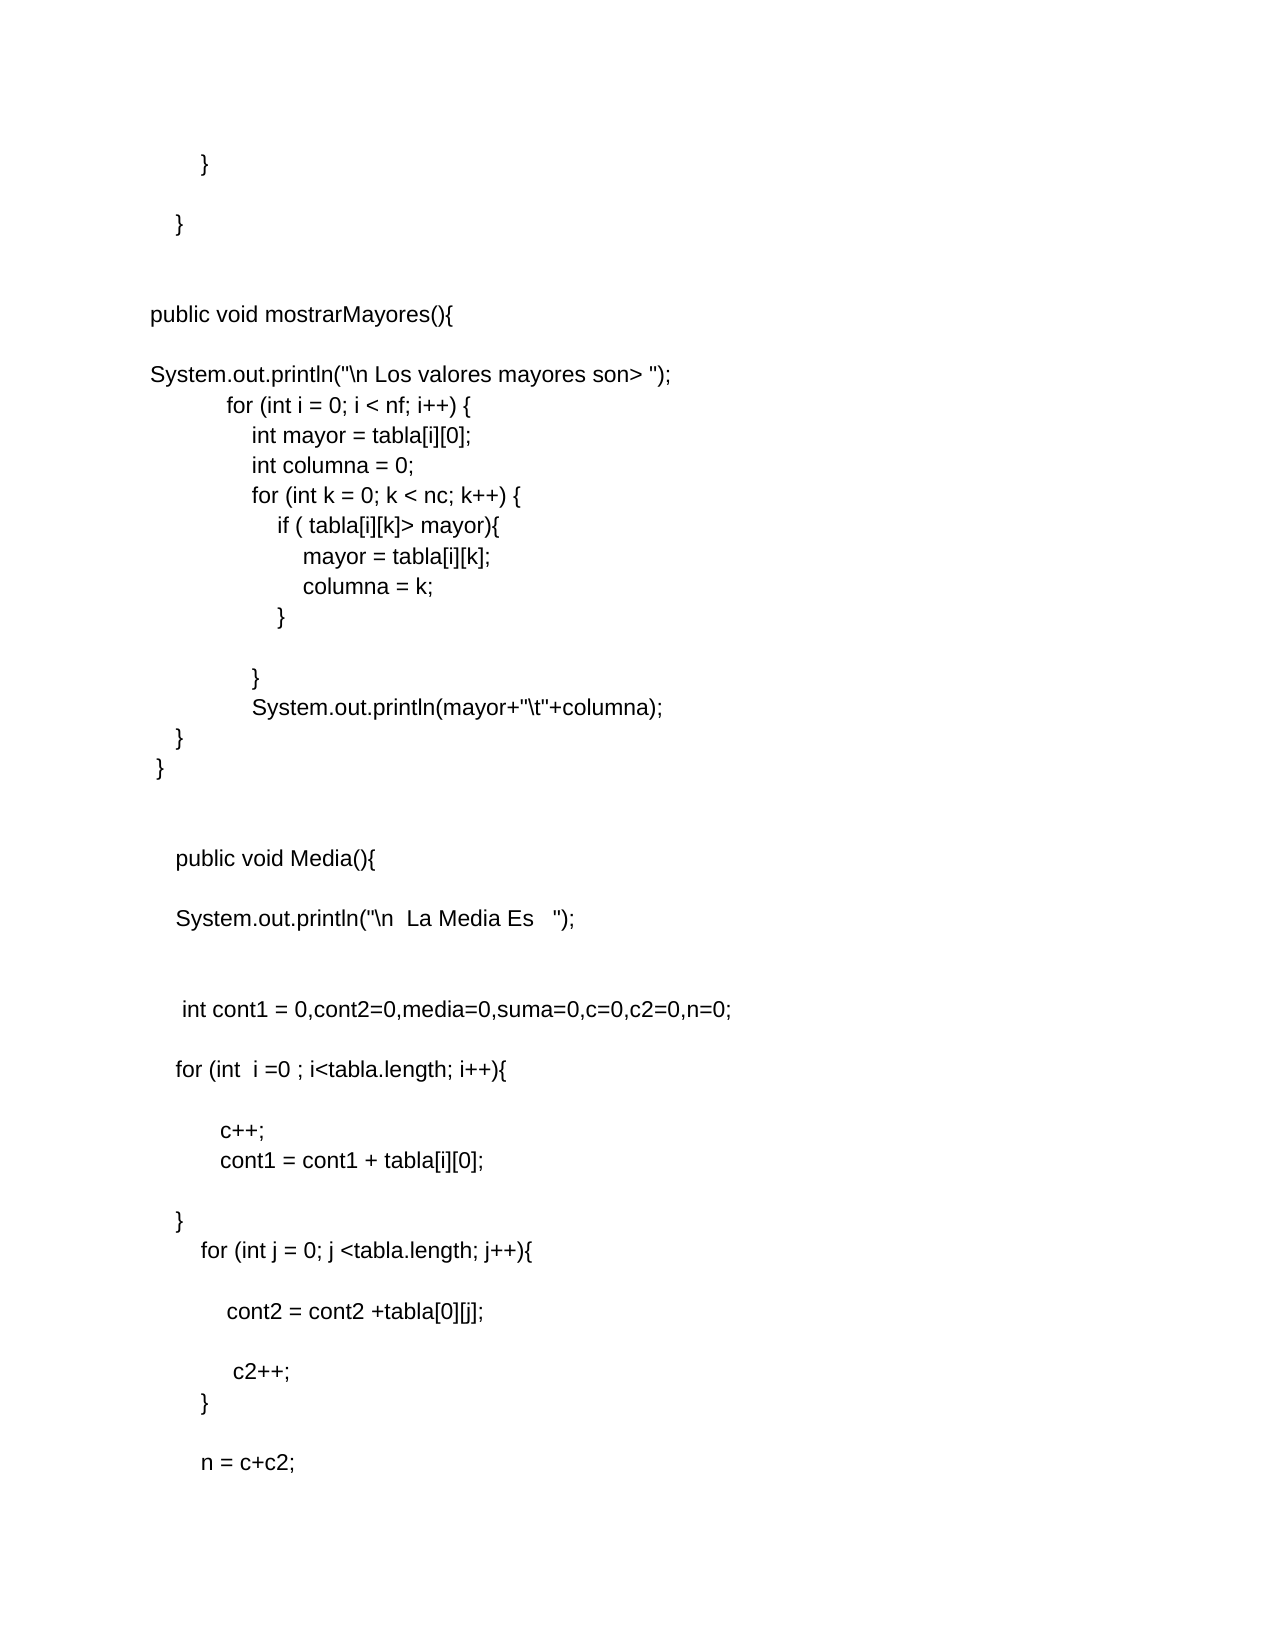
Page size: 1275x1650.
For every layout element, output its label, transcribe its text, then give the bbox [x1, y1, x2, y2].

text columna = k; [150, 573, 1125, 599]
text System.out.println(mayor+"\t"+columna); [150, 694, 1125, 720]
text if ( tabla[i][k]> mayor){ [150, 512, 1125, 539]
text c2++; [150, 1358, 1125, 1385]
text cont1 = cont1 + tabla[i][0]; [150, 1147, 1125, 1173]
text for (int i = 0; i < nf; i++) { [150, 392, 1125, 418]
text public void Media(){ [150, 845, 1125, 871]
text public void mostrarMayores(){ [150, 301, 1125, 327]
text System.out.println("\n Los valores mayores son> "); [150, 361, 1125, 388]
text } [150, 603, 1125, 629]
text int cont1 = 0,cont2=0,media=0,suma=0,c=0,c2=0,n=0; [150, 996, 1125, 1022]
text int columna = 0; [150, 452, 1125, 478]
text } [150, 754, 1125, 781]
text for (int j = 0; j <tabla.length; j++){ [150, 1237, 1125, 1264]
text } [150, 150, 1125, 176]
text } [150, 210, 1125, 237]
text for (int i =0 ; i<tabla.length; i++){ [150, 1056, 1125, 1083]
text } [150, 724, 1125, 750]
text } [150, 663, 1125, 690]
text } [150, 1207, 1125, 1234]
text mayor = tabla[i][k]; [150, 543, 1125, 569]
text n = c+c2; [150, 1449, 1125, 1475]
text cont2 = cont2 +tabla[0][j]; [150, 1298, 1125, 1324]
text System.out.println("\n La Media Es "); [150, 905, 1125, 932]
text int mayor = tabla[i][0]; [150, 422, 1125, 448]
text for (int k = 0; k < nc; k++) { [150, 482, 1125, 509]
text } [150, 1388, 1125, 1415]
text c++; [150, 1117, 1125, 1143]
